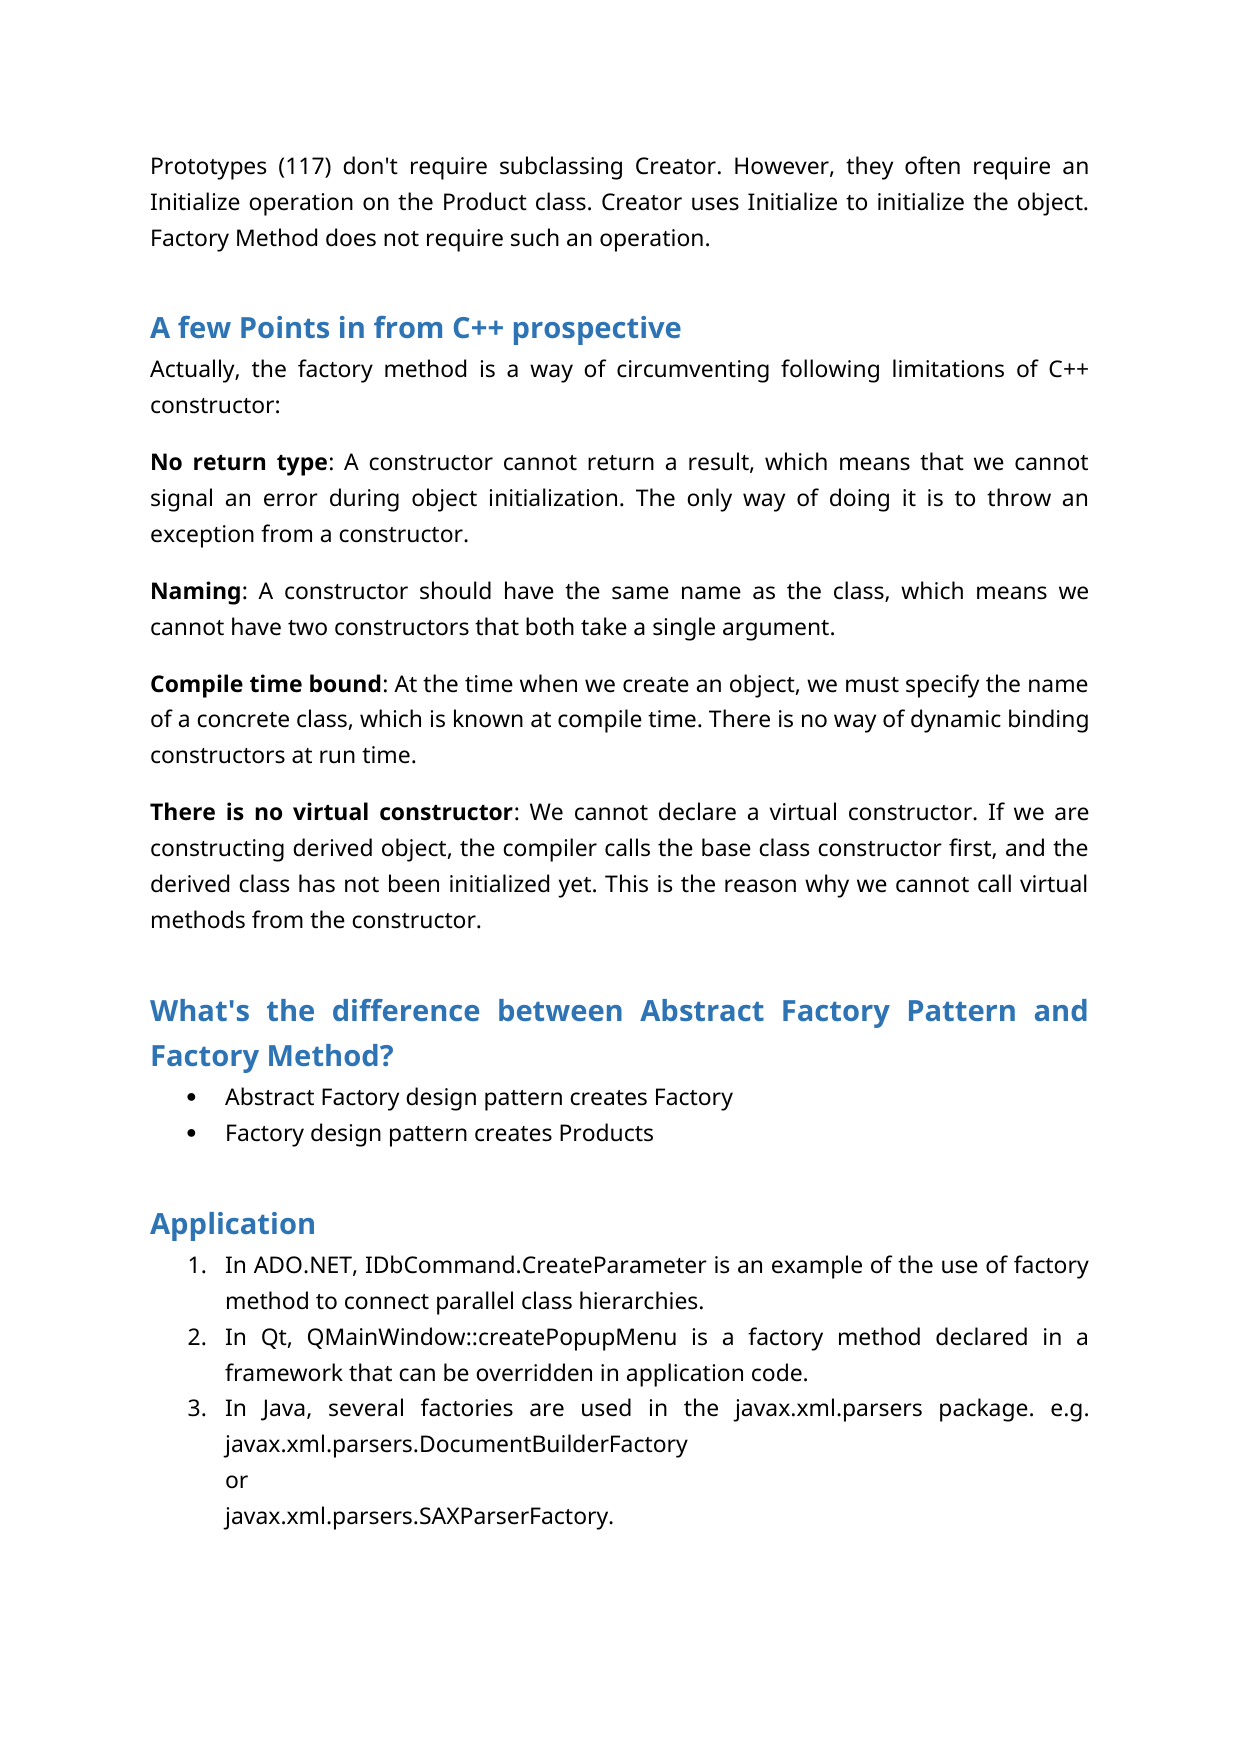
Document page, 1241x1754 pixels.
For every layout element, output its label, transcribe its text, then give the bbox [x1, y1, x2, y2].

list or [225, 1464, 1090, 1496]
list Factory design pattern creates Products [187, 1117, 1090, 1148]
text There is no virtual constructor: We cannot declare a virtual constructor. If we are constructing derived object, the compiler calls the base class constructor first, and the derived class has not been initialized yet. This is the reason why we cannot call virtual methods from the constructor. [150, 796, 1090, 935]
list In Java, several factories are used in the javax.xml.parsers package. e.g. javax.xml.parsers.DocumentBuilderFactory [187, 1392, 1090, 1459]
subtitle What's the difference between Abstract Factory Pattern and Factory Method? [150, 990, 1090, 1075]
list javax.xml.parsers.SAXParserFactory. [225, 1500, 1090, 1531]
text Prototypes (117) don't require subclassing Creator. However, they often require an Initialize operation on the Product class. Creator uses Initialize to initialize the object. Factory Method does not require such an operation. [150, 150, 1090, 253]
list In ADO.NET, IDbCommand.CreateParameter is an example of the use of factory method to connect parallel class hierarchies. [187, 1249, 1090, 1316]
list In Qt, QMainWindow::createPopupMenu is a factory method declared in a framework that can be overridden in application code. [187, 1321, 1090, 1388]
text Compile time bound: At the time when we create an object, we must specify the name of a concrete class, which is known at compile time. There is no way of dynamic binding constructors at run time. [150, 667, 1090, 771]
text Actually, the factory method is a way of circumventing following limitations of C++ constructor: [150, 353, 1090, 421]
text Naming: A constructor should have the same name as the class, which means we cannot have two constructors that both take a single argument. [150, 575, 1090, 642]
subtitle A few Points in from C++ prospective [150, 308, 1090, 347]
text No return type: A constructor cannot return a result, which means that we cannot signal an error during object initialization. The only way of doing it is to throw an exception from a constructor. [150, 446, 1090, 549]
list Abstract Factory design pattern creates Factory [187, 1081, 1090, 1112]
subtitle Application [150, 1203, 1090, 1243]
